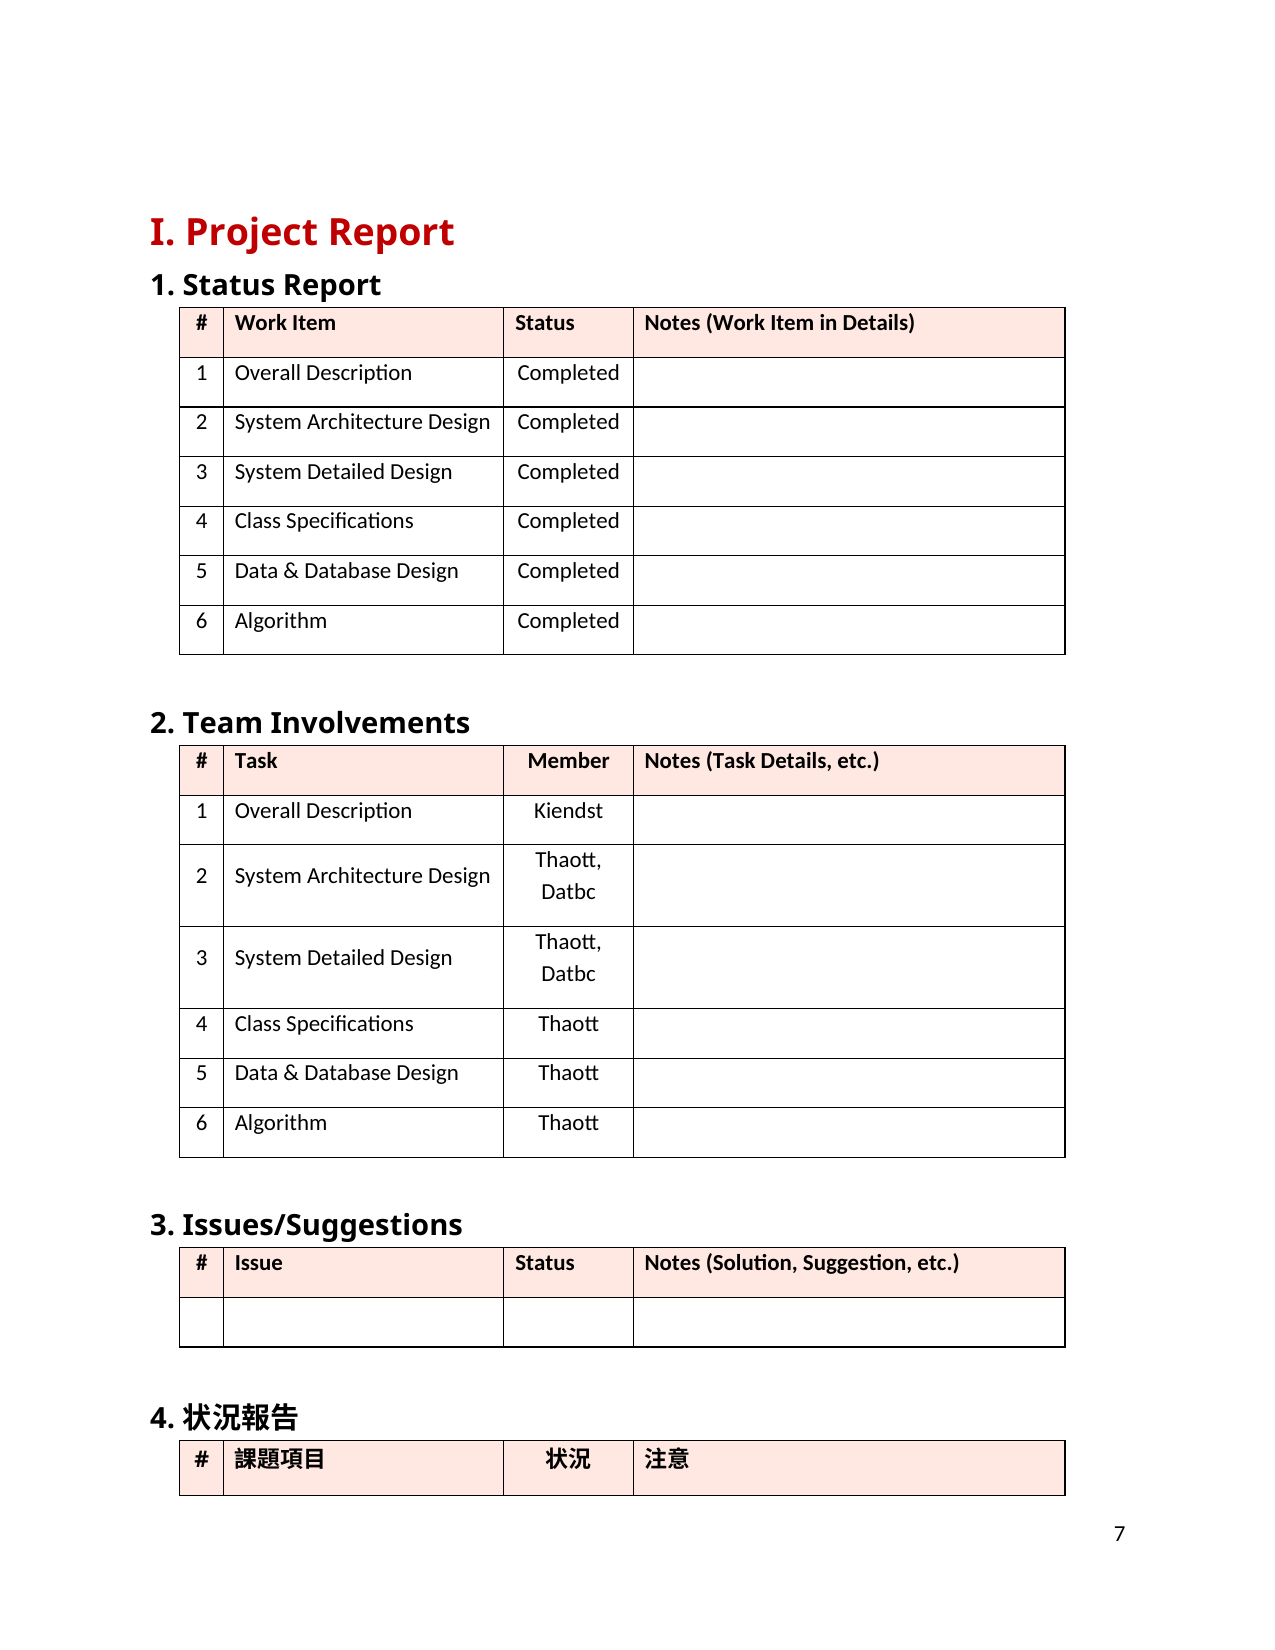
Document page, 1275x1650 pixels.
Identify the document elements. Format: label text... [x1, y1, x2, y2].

table_header Notes (Task Details, etc.) [634, 746, 1064, 795]
table_cell 1 [180, 358, 223, 406]
table_cell 6 [180, 1108, 223, 1157]
table_cell System Architecture Design [224, 845, 503, 926]
subtitle 1. Status Report [150, 264, 1125, 304]
table_header # [180, 1441, 223, 1495]
subtitle I. Project Report [150, 205, 1125, 256]
table_cell Completed [504, 606, 633, 654]
table_header 状況 [504, 1441, 633, 1495]
table_cell Completed [504, 358, 633, 406]
table_header 課題項目 [224, 1441, 503, 1495]
table_header Notes (Work Item in Details) [634, 308, 1064, 357]
table_cell [634, 507, 1064, 555]
table_cell Thaott [504, 1009, 633, 1057]
table_cell Thaott, Datbc [504, 927, 633, 1008]
table_cell [634, 1009, 1064, 1057]
table_cell [504, 1298, 633, 1346]
table_cell Completed [504, 457, 633, 506]
table_cell [634, 927, 1064, 1008]
table_cell Completed [504, 408, 633, 456]
table_header Issue [224, 1248, 503, 1297]
table_cell [634, 358, 1064, 406]
table_cell Overall Description [224, 358, 503, 406]
table_cell [634, 1298, 1064, 1346]
table_header # [180, 308, 223, 357]
table_cell [634, 1059, 1064, 1107]
table_cell Completed [504, 556, 633, 605]
table_cell [634, 796, 1064, 844]
table_cell 2 [180, 845, 223, 926]
table_cell System Detailed Design [224, 927, 503, 1008]
table_cell [634, 1108, 1064, 1157]
table_cell Completed [504, 507, 633, 555]
table_cell [634, 408, 1064, 456]
table_cell Data & Database Design [224, 556, 503, 605]
table_header Notes (Solution, Suggestion, etc.) [634, 1248, 1064, 1297]
table_cell Kiendst [504, 796, 633, 844]
table_cell 3 [180, 927, 223, 1008]
table_cell [224, 1298, 503, 1346]
table_cell [634, 845, 1064, 926]
table_cell 4 [180, 1009, 223, 1057]
table_header Status [504, 1248, 633, 1297]
table_header # [180, 1248, 223, 1297]
table_cell Class Specifications [224, 507, 503, 555]
subtitle 3. Issues/Suggestions [150, 1204, 1125, 1244]
table_cell Algorithm [224, 606, 503, 654]
table_header # [180, 746, 223, 795]
table_cell 5 [180, 556, 223, 605]
table_cell Thaott, Datbc [504, 845, 633, 926]
table_cell Thaott [504, 1059, 633, 1107]
table_cell 2 [180, 408, 223, 456]
table_header Work Item [224, 308, 503, 357]
table_cell 6 [180, 606, 223, 654]
table_header Status [504, 308, 633, 357]
table_cell [180, 1298, 223, 1346]
table_header Task [224, 746, 503, 795]
table_cell 1 [180, 796, 223, 844]
table_cell [634, 457, 1064, 506]
table_cell System Detailed Design [224, 457, 503, 506]
table_cell [634, 556, 1064, 605]
subtitle 2. Team Involvements [150, 702, 1125, 742]
table_cell 5 [180, 1059, 223, 1107]
table_cell 3 [180, 457, 223, 506]
subtitle 4. 状況報告 [150, 1394, 1125, 1437]
table_cell Class Specifications [224, 1009, 503, 1057]
table_header Member [504, 746, 633, 795]
table_header 注意 [634, 1441, 1064, 1495]
table_cell Algorithm [224, 1108, 503, 1157]
table_cell [634, 606, 1064, 654]
table_cell System Architecture Design [224, 408, 503, 456]
table_cell 4 [180, 507, 223, 555]
table_cell Overall Description [224, 796, 503, 844]
table_cell Thaott [504, 1108, 633, 1157]
table_cell Data & Database Design [224, 1059, 503, 1107]
